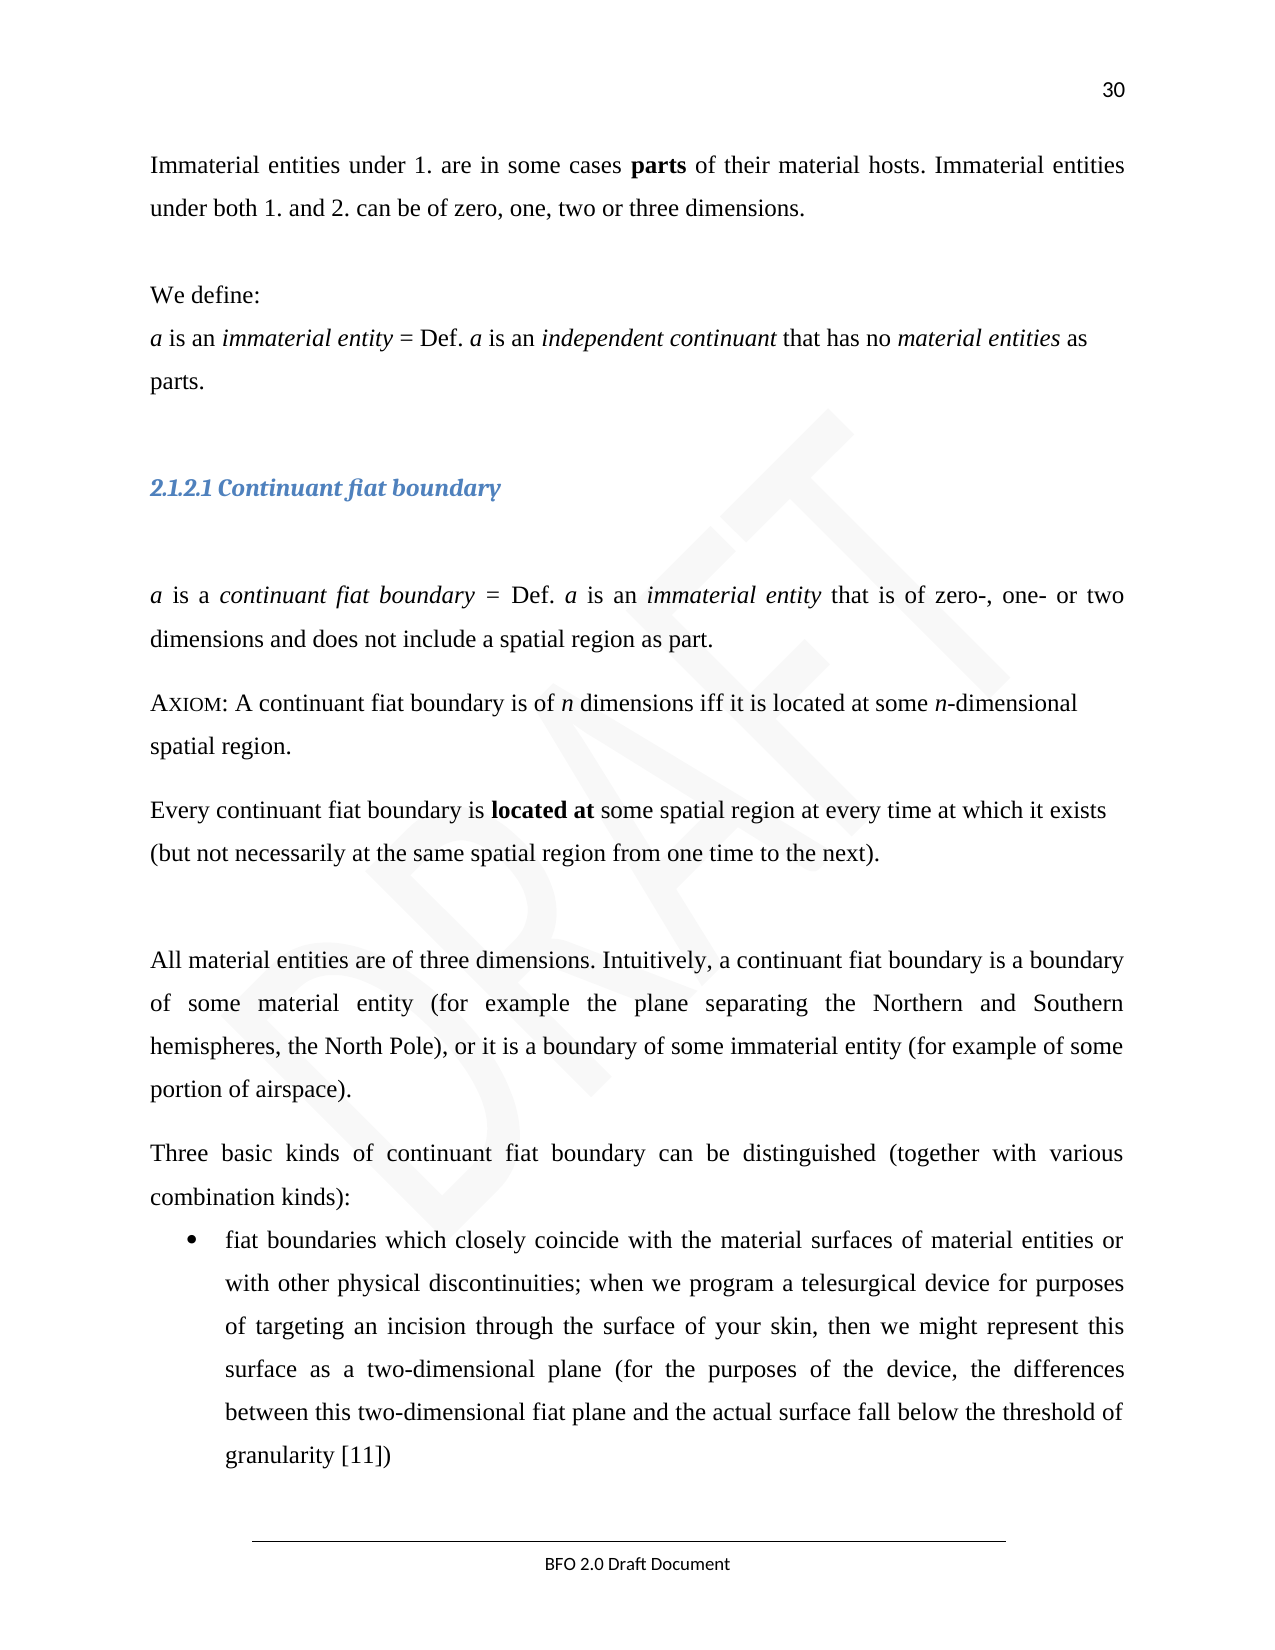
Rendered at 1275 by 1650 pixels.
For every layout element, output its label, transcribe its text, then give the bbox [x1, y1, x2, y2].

subtitle 2.1.2.1 Continuant fiat boundary [150, 473, 1125, 502]
text Axiom: A continuant fiat boundary is of n dimensions iff it is located at some n-dimensional spatial region. [150, 688, 1125, 759]
text a is a continuant fiat boundary = Def. a is an immaterial entity that is of zero-, one- or two dimensions and does not include a spatial region as part. [150, 581, 1125, 652]
text Three basic kinds of continuant fiat boundary can be distinguished (together with various combination kinds): [150, 1138, 1125, 1210]
text Every continuant fiat boundary is located at some spatial region at every time at which it exists (but not necessarily at the same spatial region from one time to the next). [150, 795, 1125, 867]
text All material entities are of three dimensions. Intuitively, a continuant fiat boundary is a boundary of some material entity (for example the plane separating the Northern and Southern hemispheres, the North Pole), or it is a boundary of some immaterial entity (for example of some portion of airspace). [150, 945, 1125, 1103]
text Immaterial entities under 1. are in some cases parts of their material hosts. Immaterial entities under both 1. and 2. can be of zero, one, two or three dimensions. [150, 150, 1125, 222]
text We define: [150, 280, 1125, 308]
text a is an immaterial entity = Def. a is an independent continuant that has no material entities as parts. [150, 323, 1125, 395]
